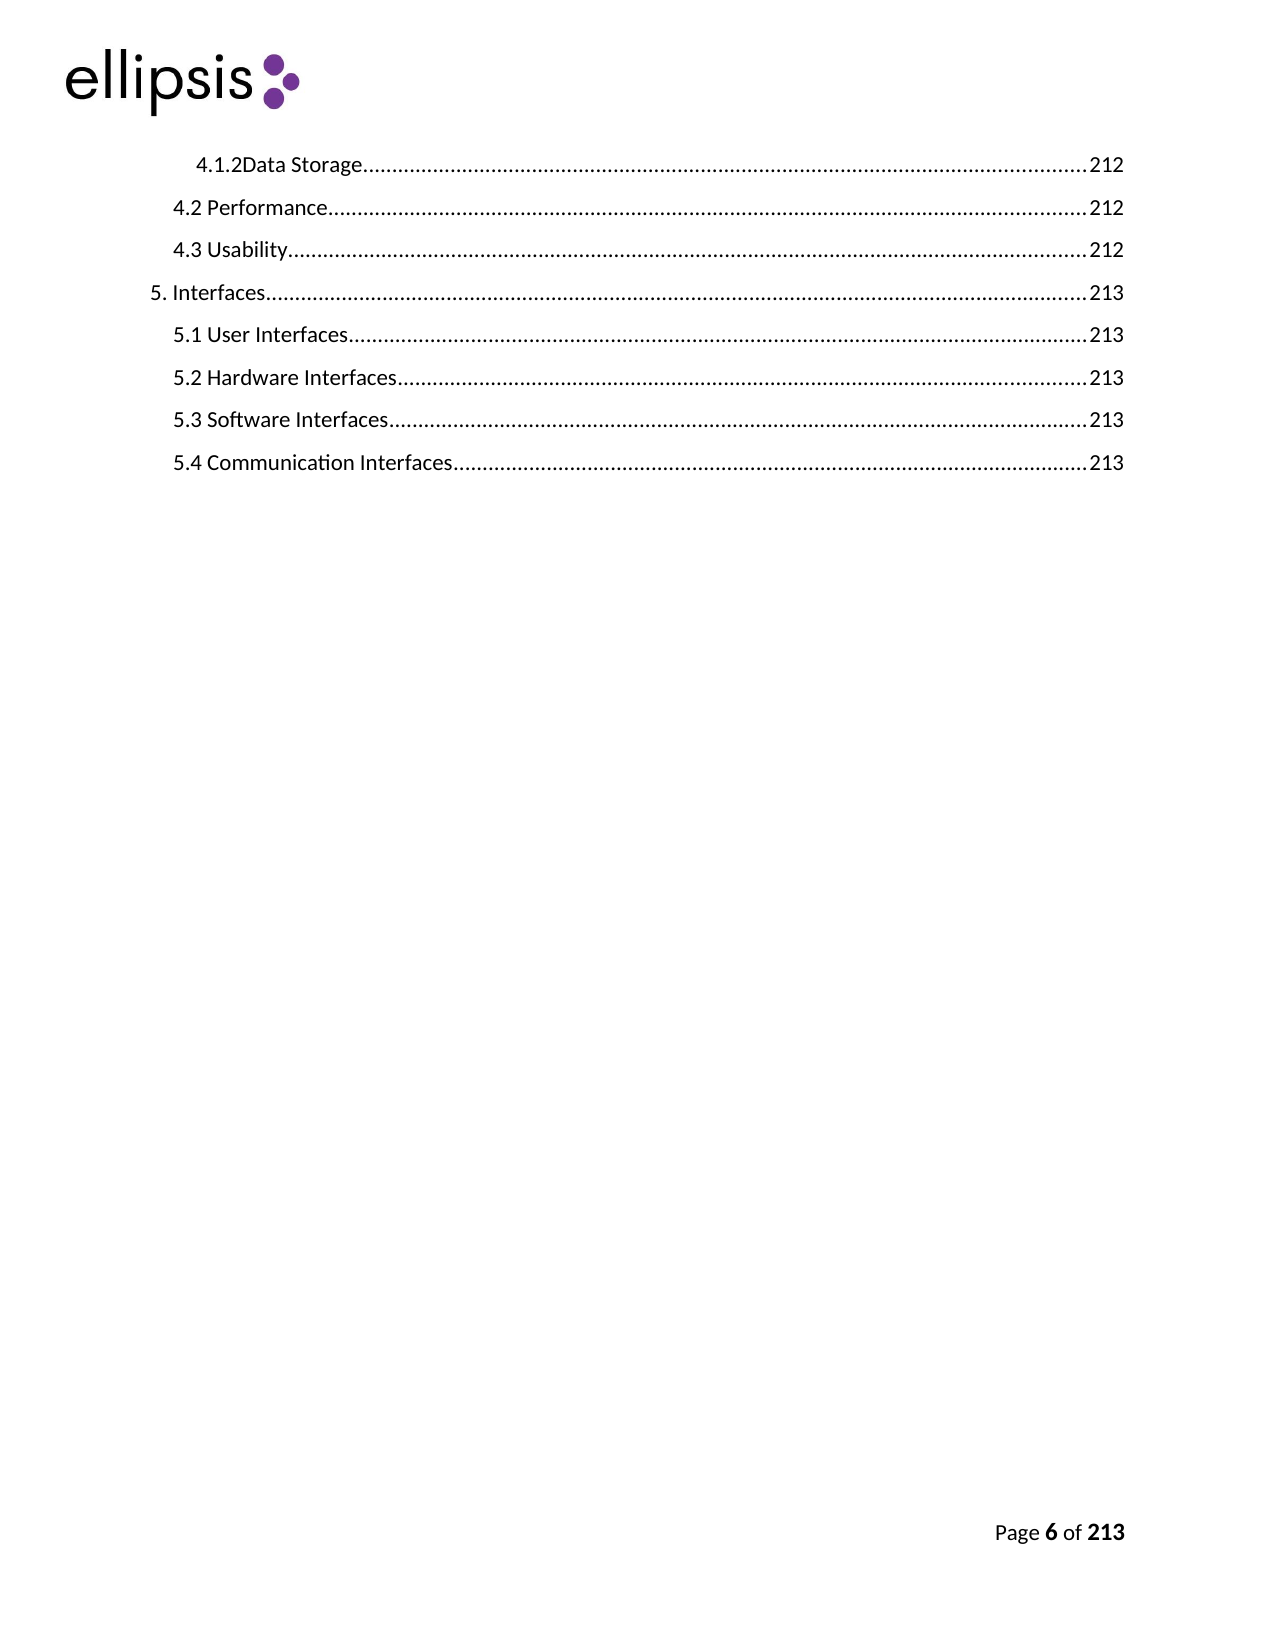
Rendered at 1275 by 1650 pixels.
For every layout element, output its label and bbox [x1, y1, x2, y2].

picture [51, 33, 312, 124]
